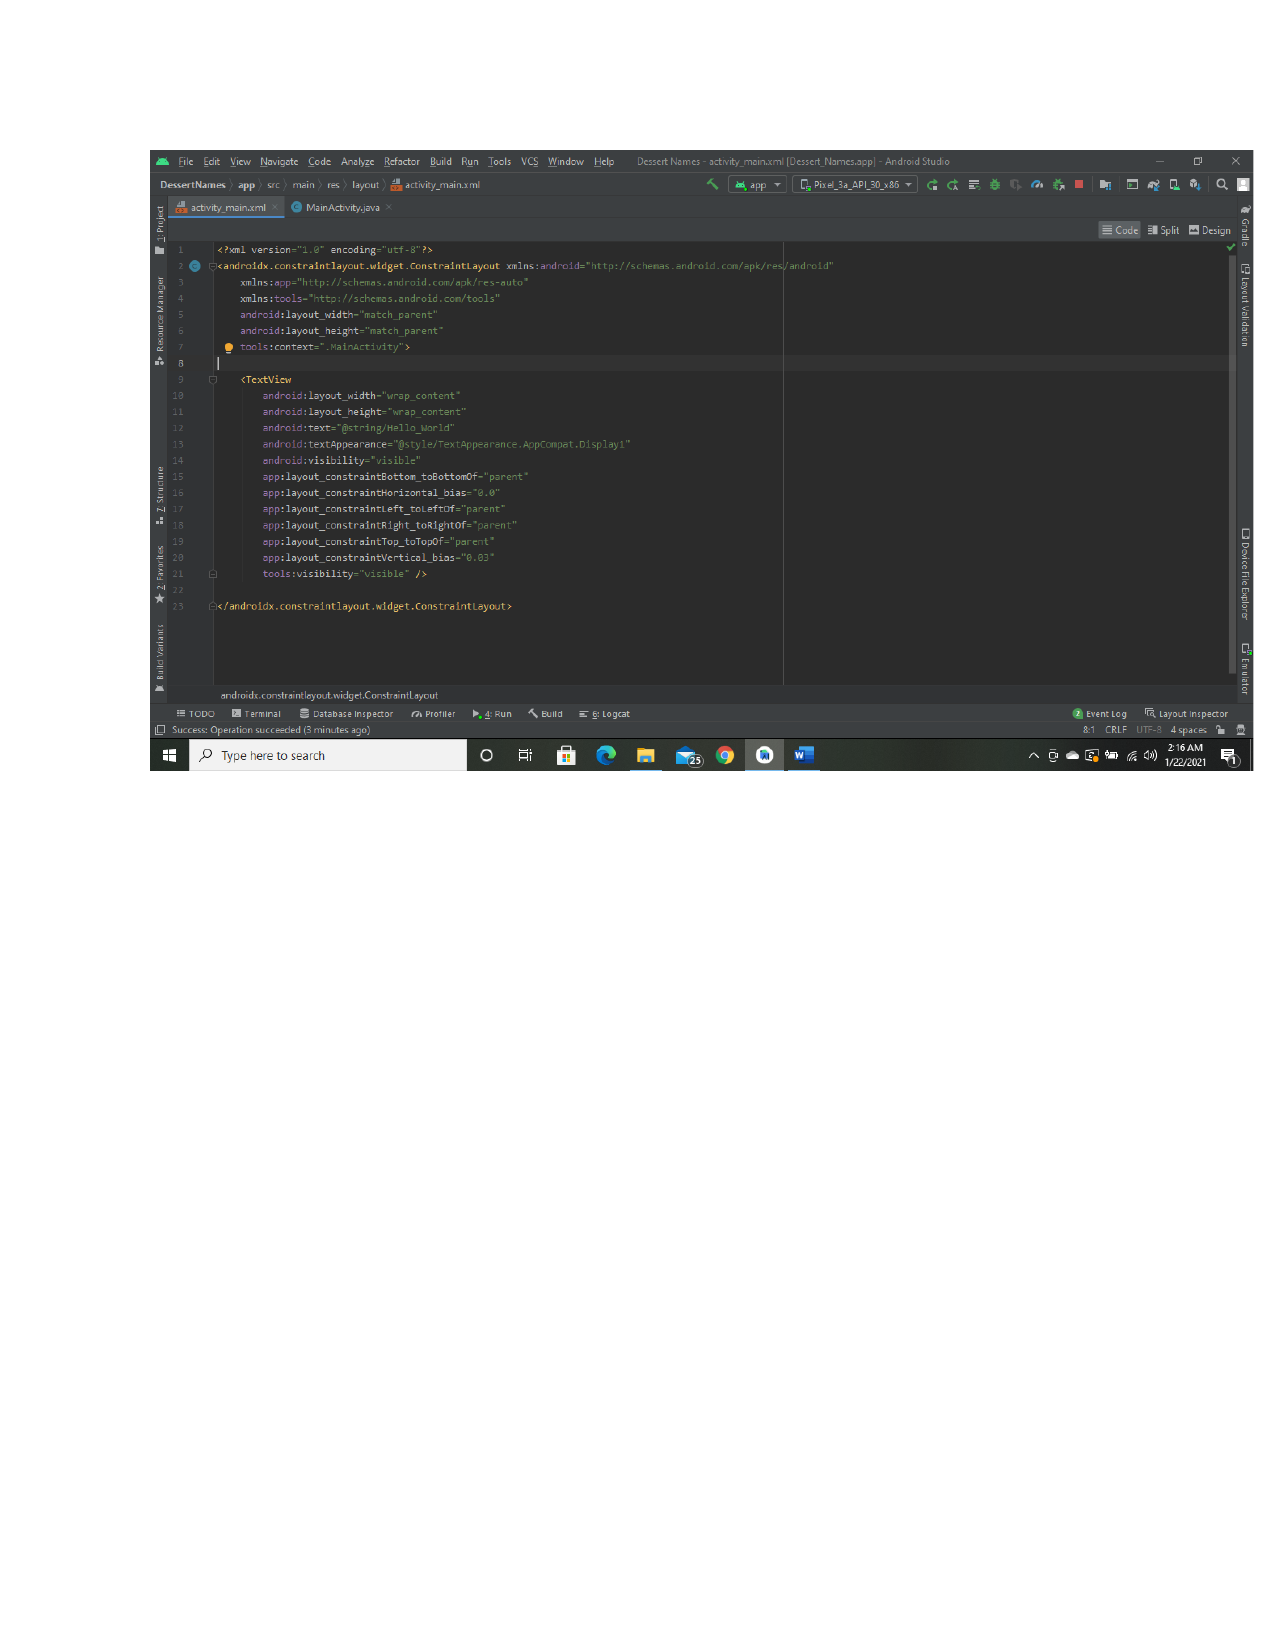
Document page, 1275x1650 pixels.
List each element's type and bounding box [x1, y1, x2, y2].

picture [150, 150, 1254, 771]
